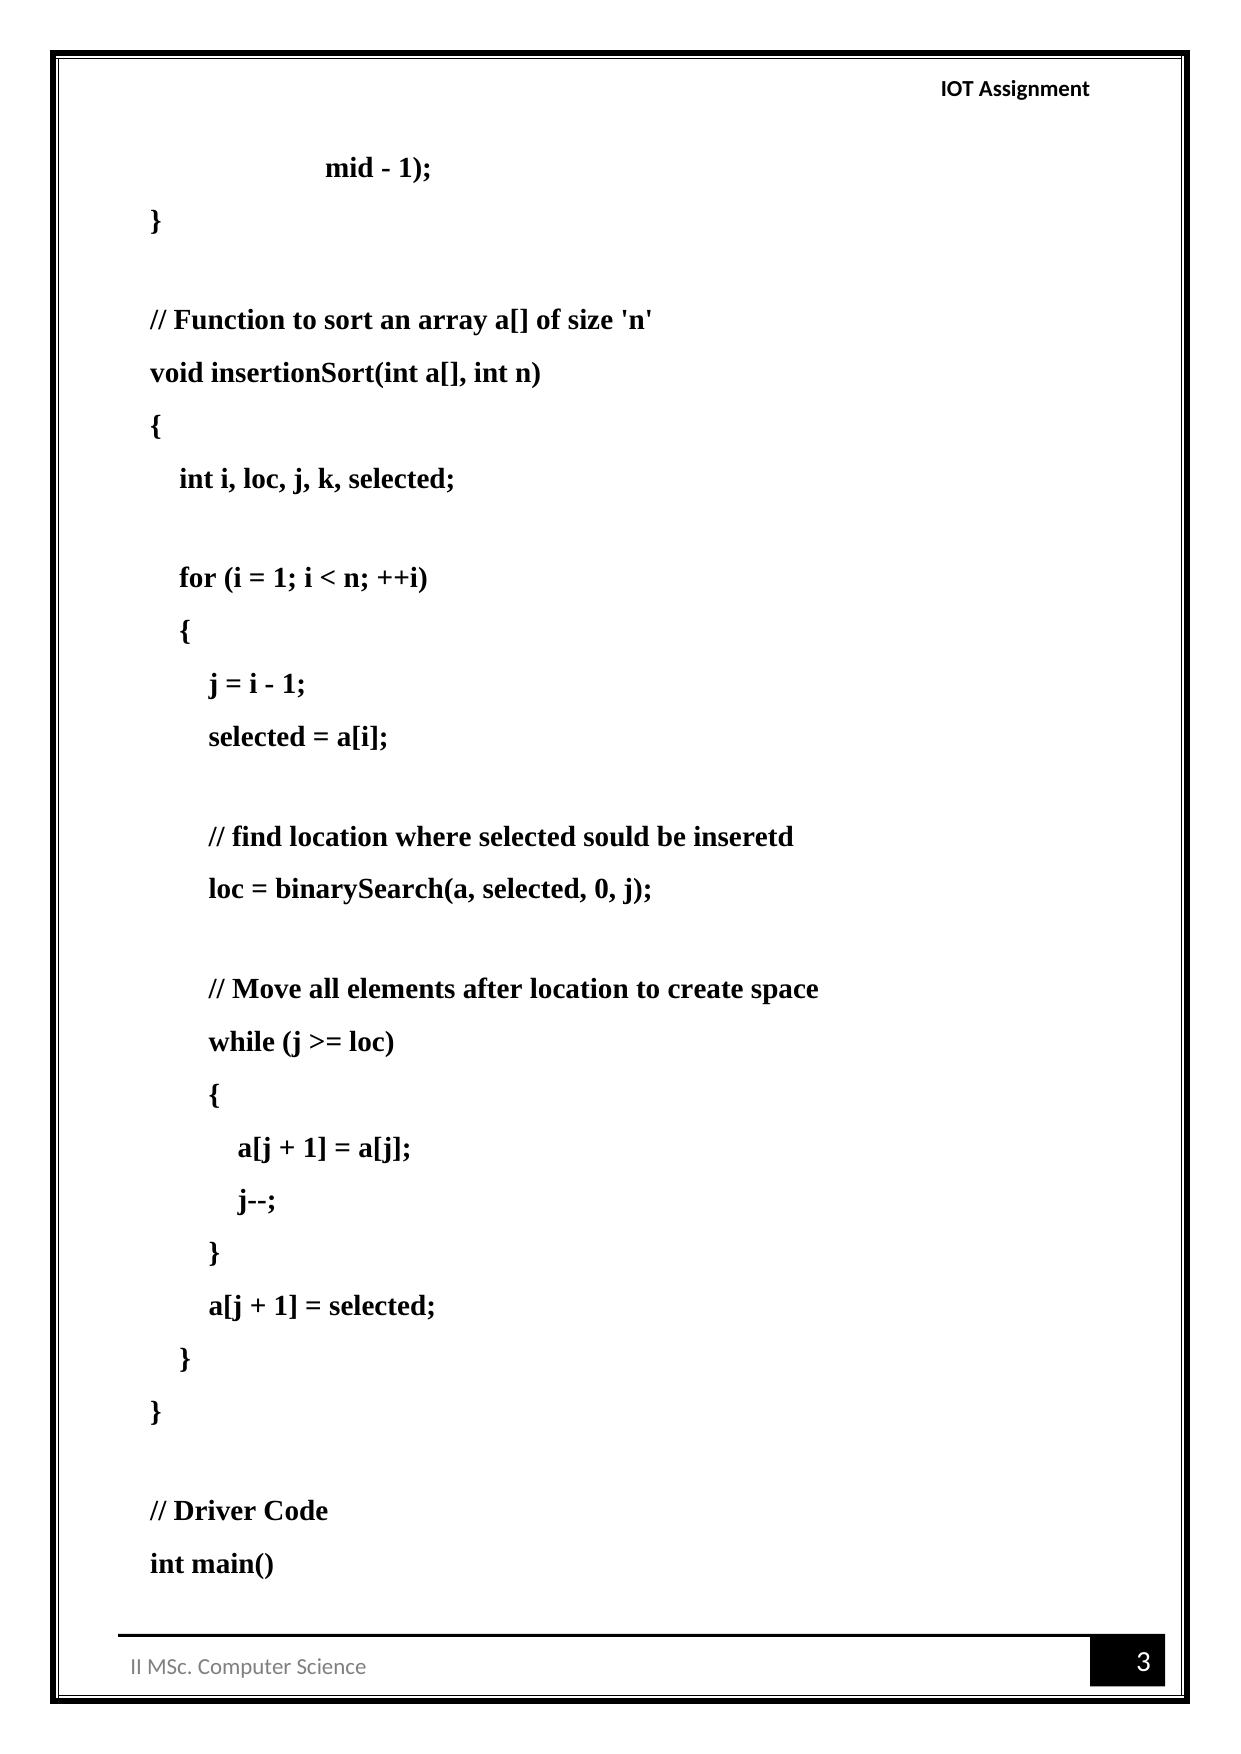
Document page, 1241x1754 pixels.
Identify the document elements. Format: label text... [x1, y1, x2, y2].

text } [150, 1341, 1090, 1374]
text j--; [150, 1182, 1090, 1216]
text j = i - 1; [150, 666, 1090, 700]
text { [150, 408, 1090, 442]
text // Function to sort an array a[] of size 'n' [150, 302, 1090, 336]
text } [150, 1394, 1090, 1427]
text selected = a[i]; [150, 719, 1090, 753]
text loc = binarySearch(a, selected, 0, j); [150, 872, 1090, 905]
text for (i = 1; i < n; ++i) [150, 561, 1090, 594]
text // Driver Code [150, 1493, 1090, 1527]
text { [150, 1077, 1090, 1110]
text // Move all elements after location to create space [150, 971, 1090, 1005]
text mid - 1); [150, 150, 1090, 183]
text } [150, 203, 1090, 236]
text a[j + 1] = a[j]; [150, 1130, 1090, 1163]
text // find location where selected sould be inseretd [150, 819, 1090, 852]
text void insertionSort(int a[], int n) [150, 355, 1090, 389]
text int i, loc, j, k, selected; [150, 461, 1090, 494]
text { [150, 613, 1090, 647]
text int main() [150, 1546, 1090, 1580]
text a[j + 1] = selected; [150, 1288, 1090, 1322]
text } [150, 1235, 1090, 1269]
text while (j >= loc) [150, 1024, 1090, 1058]
